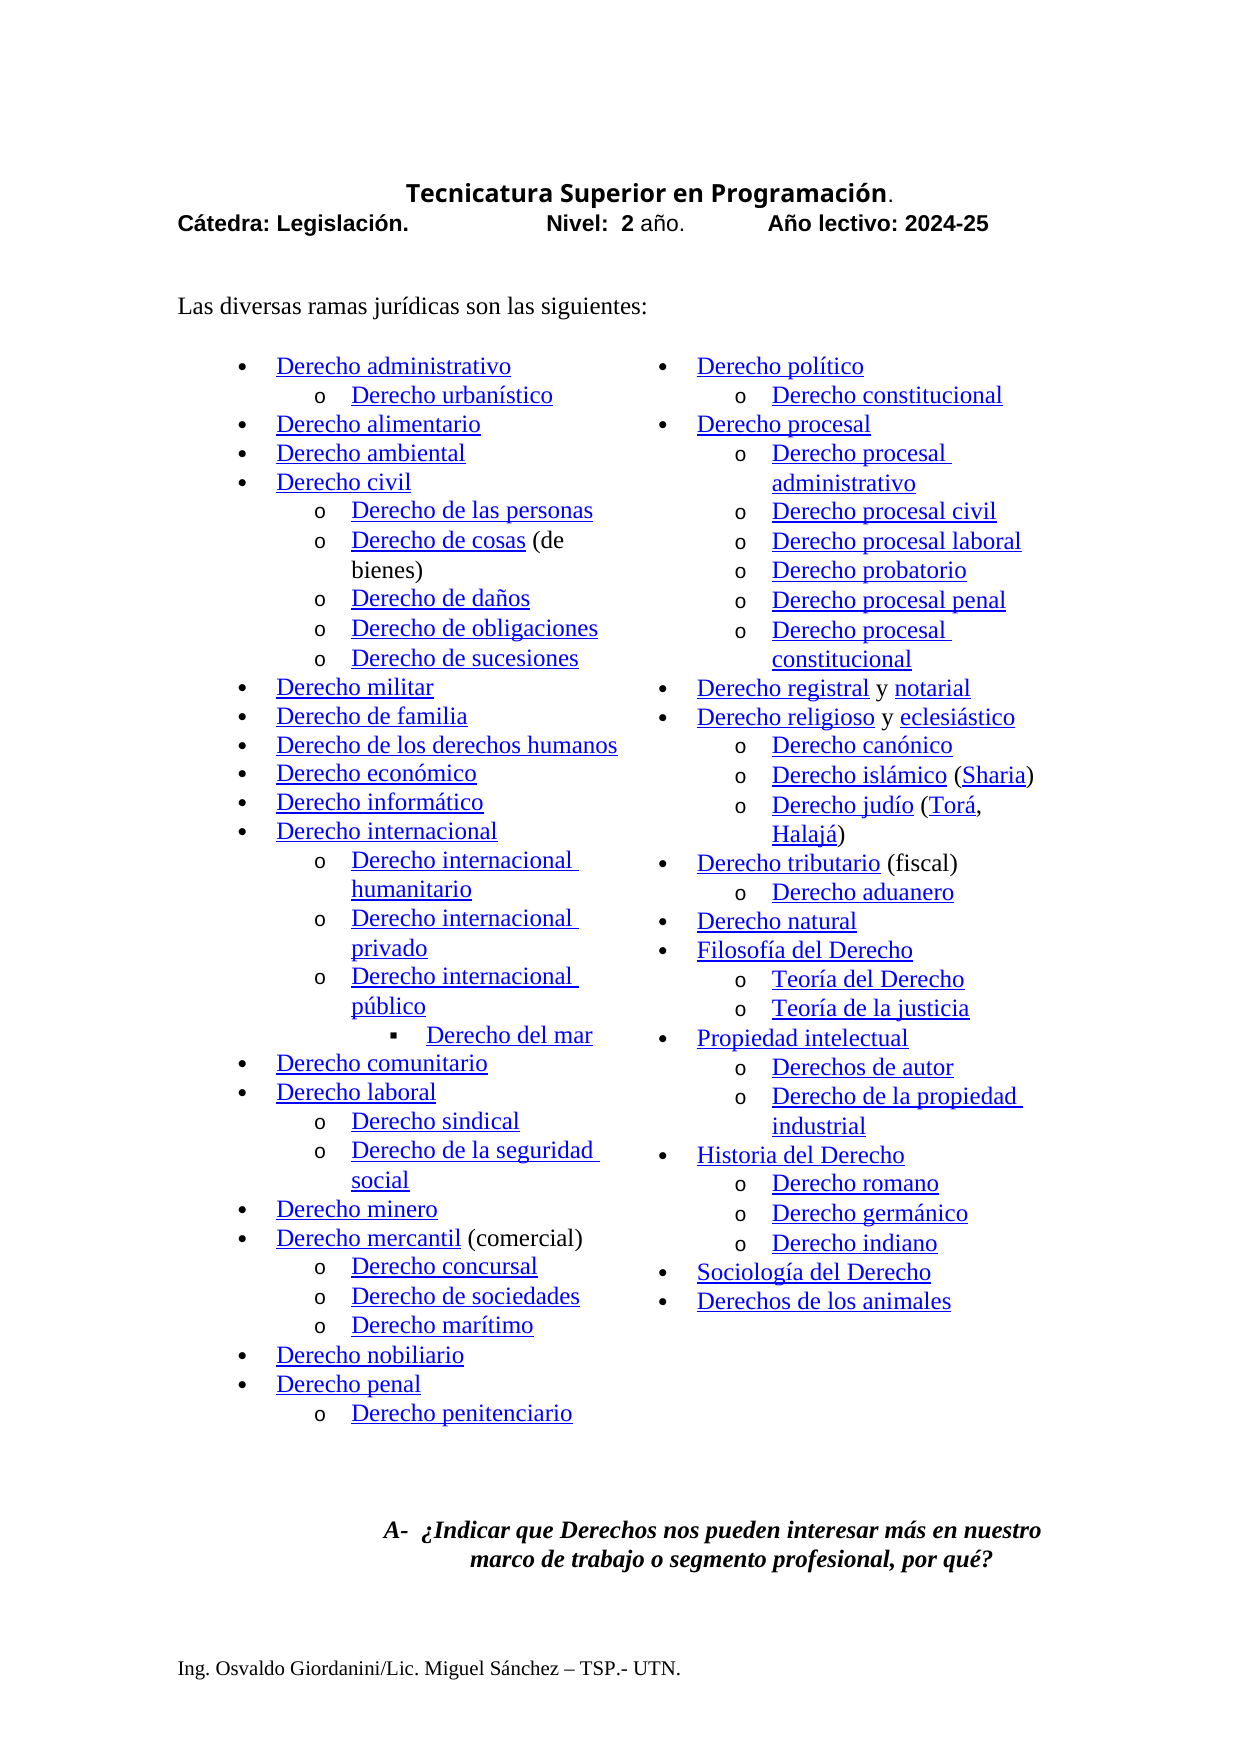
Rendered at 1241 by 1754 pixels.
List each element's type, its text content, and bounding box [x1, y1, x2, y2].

list ¿Indicar que Derechos nos pueden interesar más en nuestro marco de trabajo o segmento profesional, por qué? [365, 1515, 1063, 1573]
text Las diversas ramas jurídicas son las siguientes: [177, 291, 1063, 320]
table_header Derecho político Derecho constitucional Derecho procesal Derecho procesal administrativo Derecho procesal civil Derecho procesal laboral Derecho probatorio Derecho procesal penal Derecho procesal constitucional Derecho registral y notarial Derecho religioso y eclesiástico Derecho canónico Derecho islámico (Sharia) Derecho judío (Torá, Halajá) Derecho tributario (fiscal) Derecho aduanero Derecho natural Filosofía del Derecho Teoría del Derecho Teoría de la justicia Propiedad intelectual Derechos de autor Derecho de la propiedad industrial Historia del Derecho Derecho romano Derecho germánico Derecho indiano Sociología del Derecho Derechos de los animales [620, 349, 1041, 1458]
table_header Derecho administrativo Derecho urbanístico Derecho alimentario Derecho ambiental Derecho civil Derecho de las personas Derecho de cosas (de bienes) Derecho de daños Derecho de obligaciones Derecho de sucesiones Derecho militar Derecho de familia Derecho de los derechos humanos Derecho económico Derecho informático Derecho internacional Derecho internacional humanitario Derecho internacional privado Derecho internacional público Derecho del mar Derecho comunitario Derecho laboral Derecho sindical Derecho de la seguridad social Derecho minero Derecho mercantil (comercial) Derecho concursal Derecho de sociedades Derecho marítimo Derecho nobiliario Derecho penal Derecho penitenciario [199, 349, 620, 1458]
